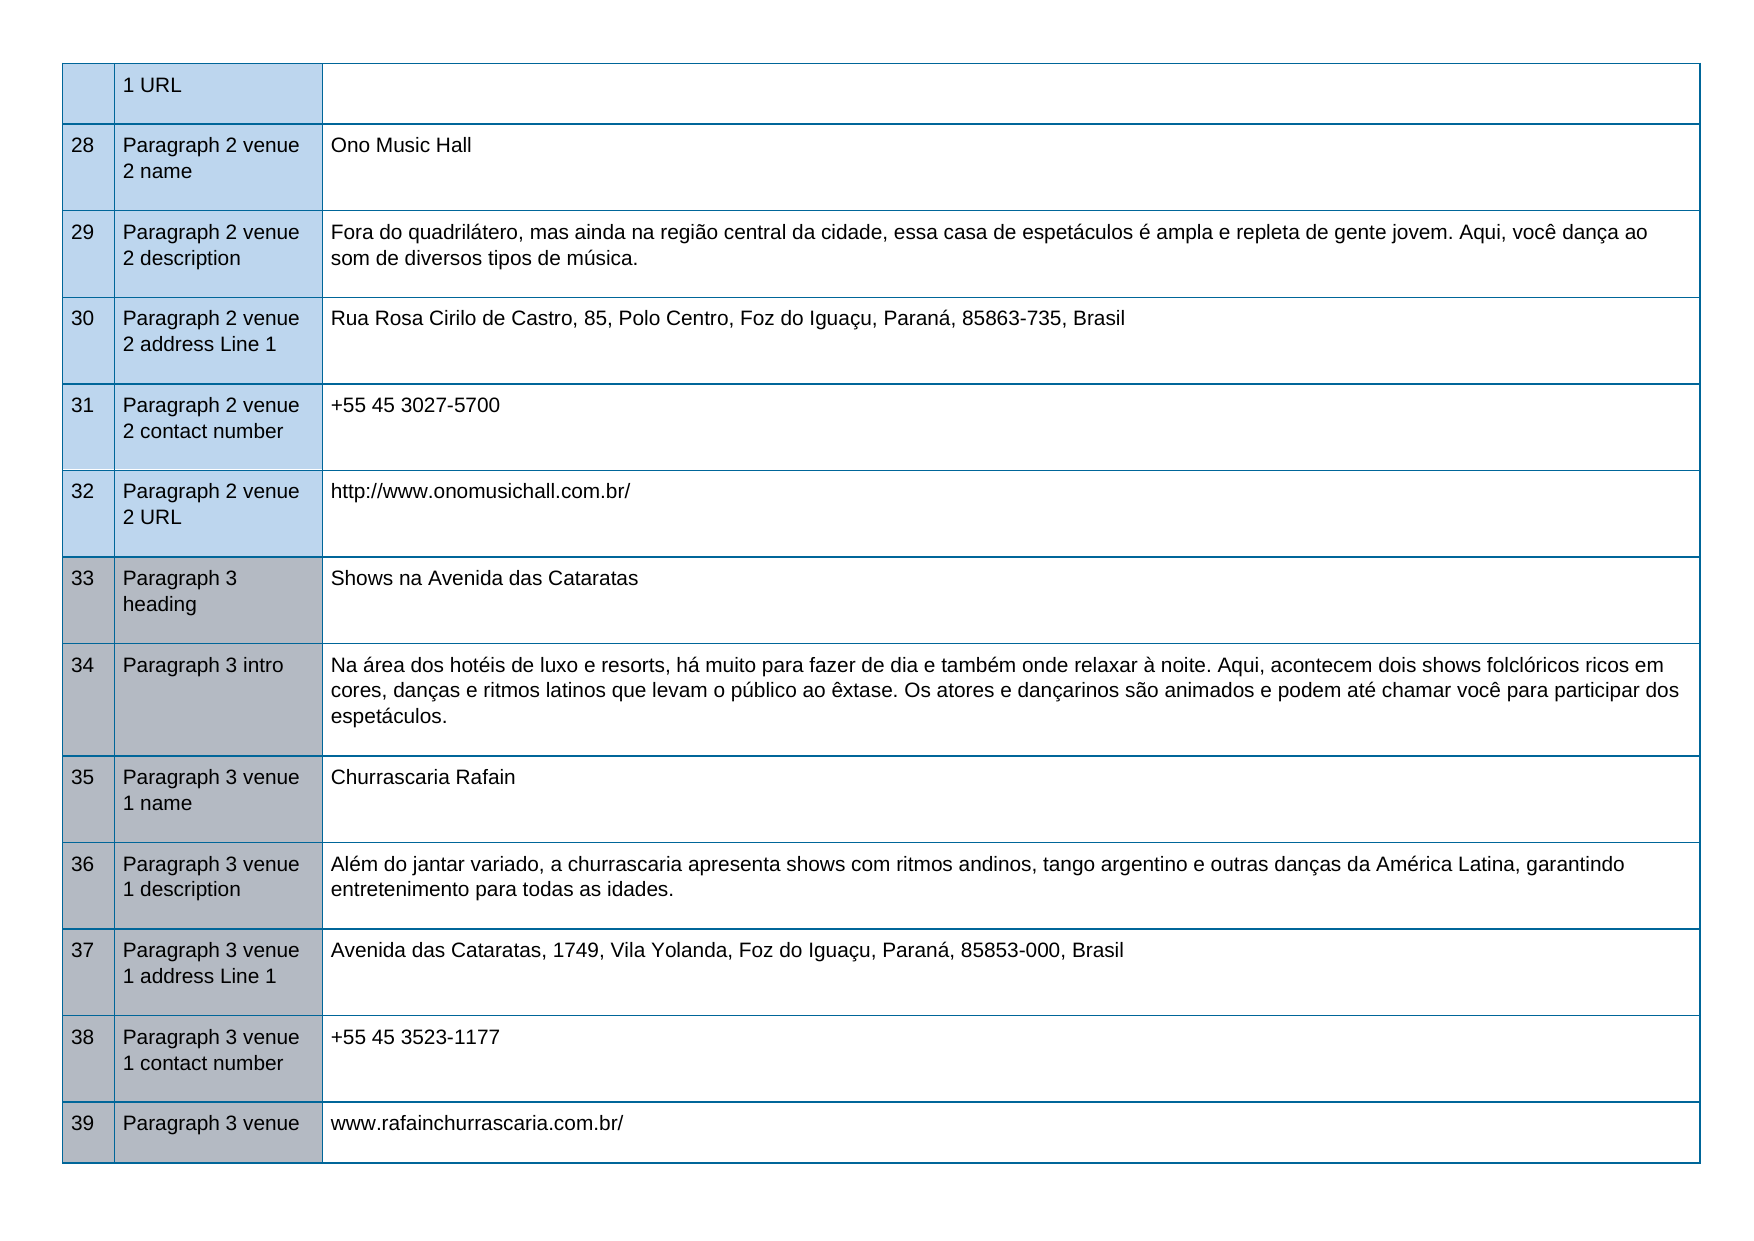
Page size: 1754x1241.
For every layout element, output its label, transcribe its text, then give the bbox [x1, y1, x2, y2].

table_cell Paragraph 2 venue 2 address Line 1 [115, 298, 322, 383]
table_cell 34 [63, 644, 114, 755]
table_cell Ono Music Hall [323, 125, 1699, 210]
table_cell Paragraph 3 intro [115, 644, 322, 755]
table_cell 32 [63, 471, 114, 556]
table_cell 38 [63, 1016, 114, 1101]
table_cell +55 45 3523-1177 [323, 1016, 1699, 1101]
table_cell Paragraph 2 venue 2 description [115, 211, 322, 296]
table_cell 29 [63, 211, 114, 296]
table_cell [115, 1103, 322, 1162]
table_cell 33 [63, 558, 114, 643]
table_cell Paragraph 3 venue 1 name [115, 757, 322, 842]
table_cell 39 [63, 1103, 114, 1162]
table_cell Churrascaria Rafain [323, 757, 1699, 842]
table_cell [115, 64, 322, 123]
table_cell Paragraph 3 venue 1 description [115, 843, 322, 928]
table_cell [323, 1103, 1699, 1162]
table_cell Avenida das Cataratas, 1749, Vila Yolanda, Foz do Iguaçu, Paraná, 85853-000, Brasil [323, 930, 1699, 1015]
table_cell Paragraph 2 venue 2 name [115, 125, 322, 210]
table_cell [323, 64, 1699, 123]
table_cell 37 [63, 930, 114, 1015]
table_cell Paragraph 3 venue 1 address Line 1 [115, 930, 322, 1015]
table_cell Paragraph 2 venue 2 contact number [115, 385, 322, 469]
table_cell 28 [63, 125, 114, 210]
table_cell Paragraph 2 venue 2 URL [115, 471, 322, 556]
table_cell 35 [63, 757, 114, 842]
table_cell 31 [63, 385, 114, 469]
table_cell 36 [63, 843, 114, 928]
table_cell Fora do quadrilátero, mas ainda na região central da cidade, essa casa de espetáculos é ampla e repleta de gente jovem. Aqui, você dança ao som de diversos tipos de música. [323, 211, 1699, 296]
table_cell 30 [63, 298, 114, 383]
table_cell +55 45 3027-5700 [323, 385, 1699, 469]
table_cell Paragraph 3 heading [115, 558, 322, 643]
table_cell 27 [63, 64, 114, 123]
table_cell Paragraph 3 venue 1 contact number [115, 1016, 322, 1101]
table_cell http://www.onomusichall.com.br/ [323, 471, 1699, 556]
table_cell Na área dos hotéis de luxo e resorts, há muito para fazer de dia e também onde relaxar à noite. Aqui, acontecem dois shows folclóricos ricos em cores, danças e ritmos latinos que levam o público ao êxtase. Os atores e dançarinos são animados e podem até chamar você para participar dos espetáculos. [323, 644, 1699, 755]
table_cell Além do jantar variado, a churrascaria apresenta shows com ritmos andinos, tango argentino e outras danças da América Latina, garantindo entretenimento para todas as idades. [323, 843, 1699, 928]
table_cell Rua Rosa Cirilo de Castro, 85, Polo Centro, Foz do Iguaçu, Paraná, 85863-735, Brasil [323, 298, 1699, 383]
table_cell Shows na Avenida das Cataratas [323, 558, 1699, 643]
